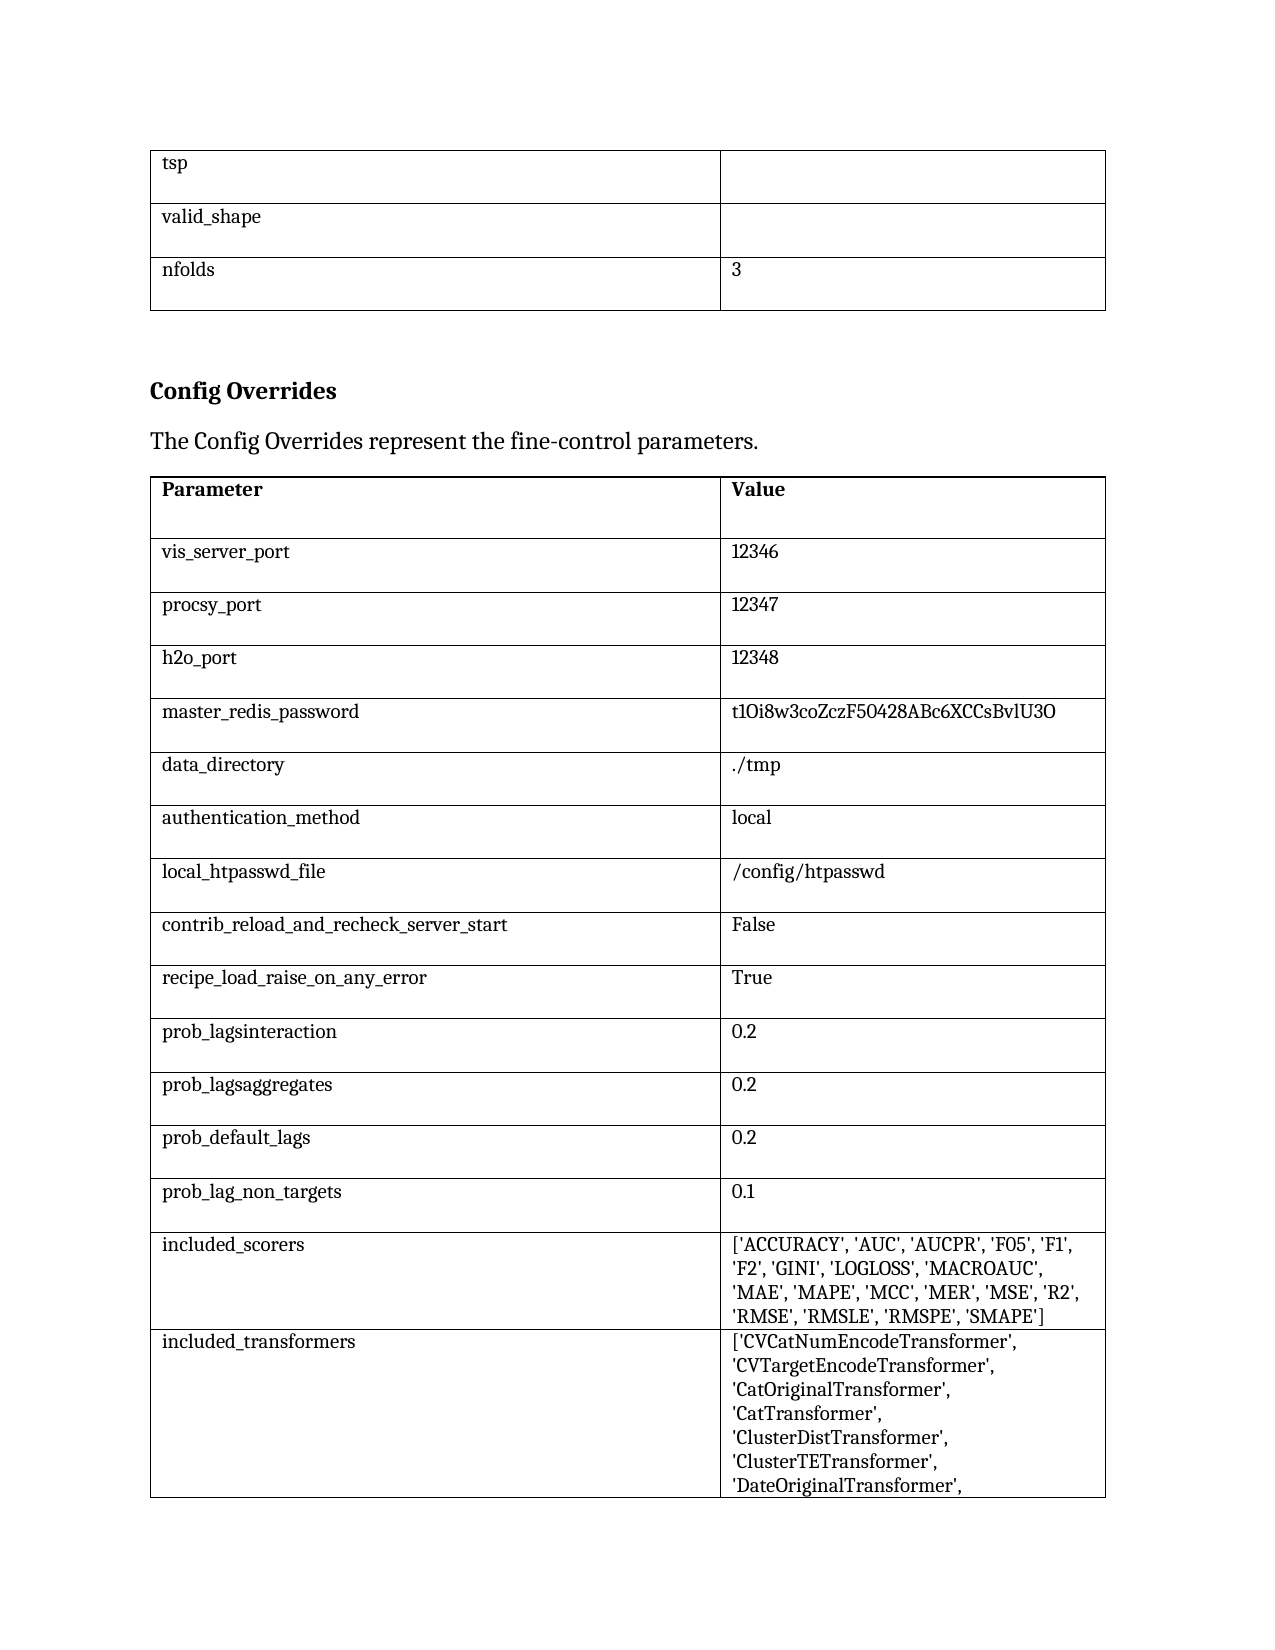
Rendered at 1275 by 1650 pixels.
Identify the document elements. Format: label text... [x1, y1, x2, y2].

table_cell recipe_load_raise_on_any_error [151, 966, 720, 1018]
table_cell prob_lagsinteraction [151, 1019, 720, 1072]
table_header Value [721, 478, 1105, 538]
table_cell 0.2 [721, 1019, 1105, 1072]
table_cell included_scorers [151, 1233, 720, 1328]
table_header Parameter [151, 478, 720, 538]
table_cell 0.2 [721, 1126, 1105, 1178]
table_cell [721, 151, 1105, 203]
table_cell local_htpasswd_file [151, 859, 720, 912]
table_cell ./tmp [721, 753, 1105, 805]
text Config Overrides [150, 377, 1125, 406]
table_cell [721, 204, 1105, 257]
table_cell prob_default_lags [151, 1126, 720, 1178]
table_cell 0.2 [721, 1073, 1105, 1125]
table_cell procsy_port [151, 593, 720, 645]
table_cell data_directory [151, 753, 720, 805]
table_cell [151, 1330, 720, 1497]
table_cell t1Oi8w3coZczF50428ABc6XCCsBvlU3O [721, 699, 1105, 752]
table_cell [721, 1330, 1105, 1497]
table_cell master_redis_password [151, 699, 720, 752]
table_cell vis_server_port [151, 539, 720, 592]
table_cell 12347 [721, 593, 1105, 645]
table_cell prob_lagsaggregates [151, 1073, 720, 1125]
table_cell h2o_port [151, 646, 720, 698]
table_cell authentication_method [151, 806, 720, 858]
table_cell 12346 [721, 539, 1105, 592]
table_cell tsp [151, 151, 720, 203]
table_cell prob_lag_non_targets [151, 1179, 720, 1232]
table_cell ['ACCURACY', 'AUC', 'AUCPR', 'F05', 'F1', 'F2', 'GINI', 'LOGLOSS', 'MACROAUC', 'MAE', 'MAPE', 'MCC', 'MER', 'MSE', 'R2', 'RMSE', 'RMSLE', 'RMSPE', 'SMAPE'] [721, 1233, 1105, 1328]
table_cell /config/htpasswd [721, 859, 1105, 912]
table_cell True [721, 966, 1105, 1018]
table_cell contrib_reload_and_recheck_server_start [151, 913, 720, 965]
table_cell 0.1 [721, 1179, 1105, 1232]
text The Config Overrides represent the fine-control parameters. [150, 427, 1125, 456]
table_cell False [721, 913, 1105, 965]
table_cell nfolds [151, 258, 720, 310]
table_cell 3 [721, 258, 1105, 310]
table_cell valid_shape [151, 204, 720, 257]
table_cell local [721, 806, 1105, 858]
table_cell 12348 [721, 646, 1105, 698]
